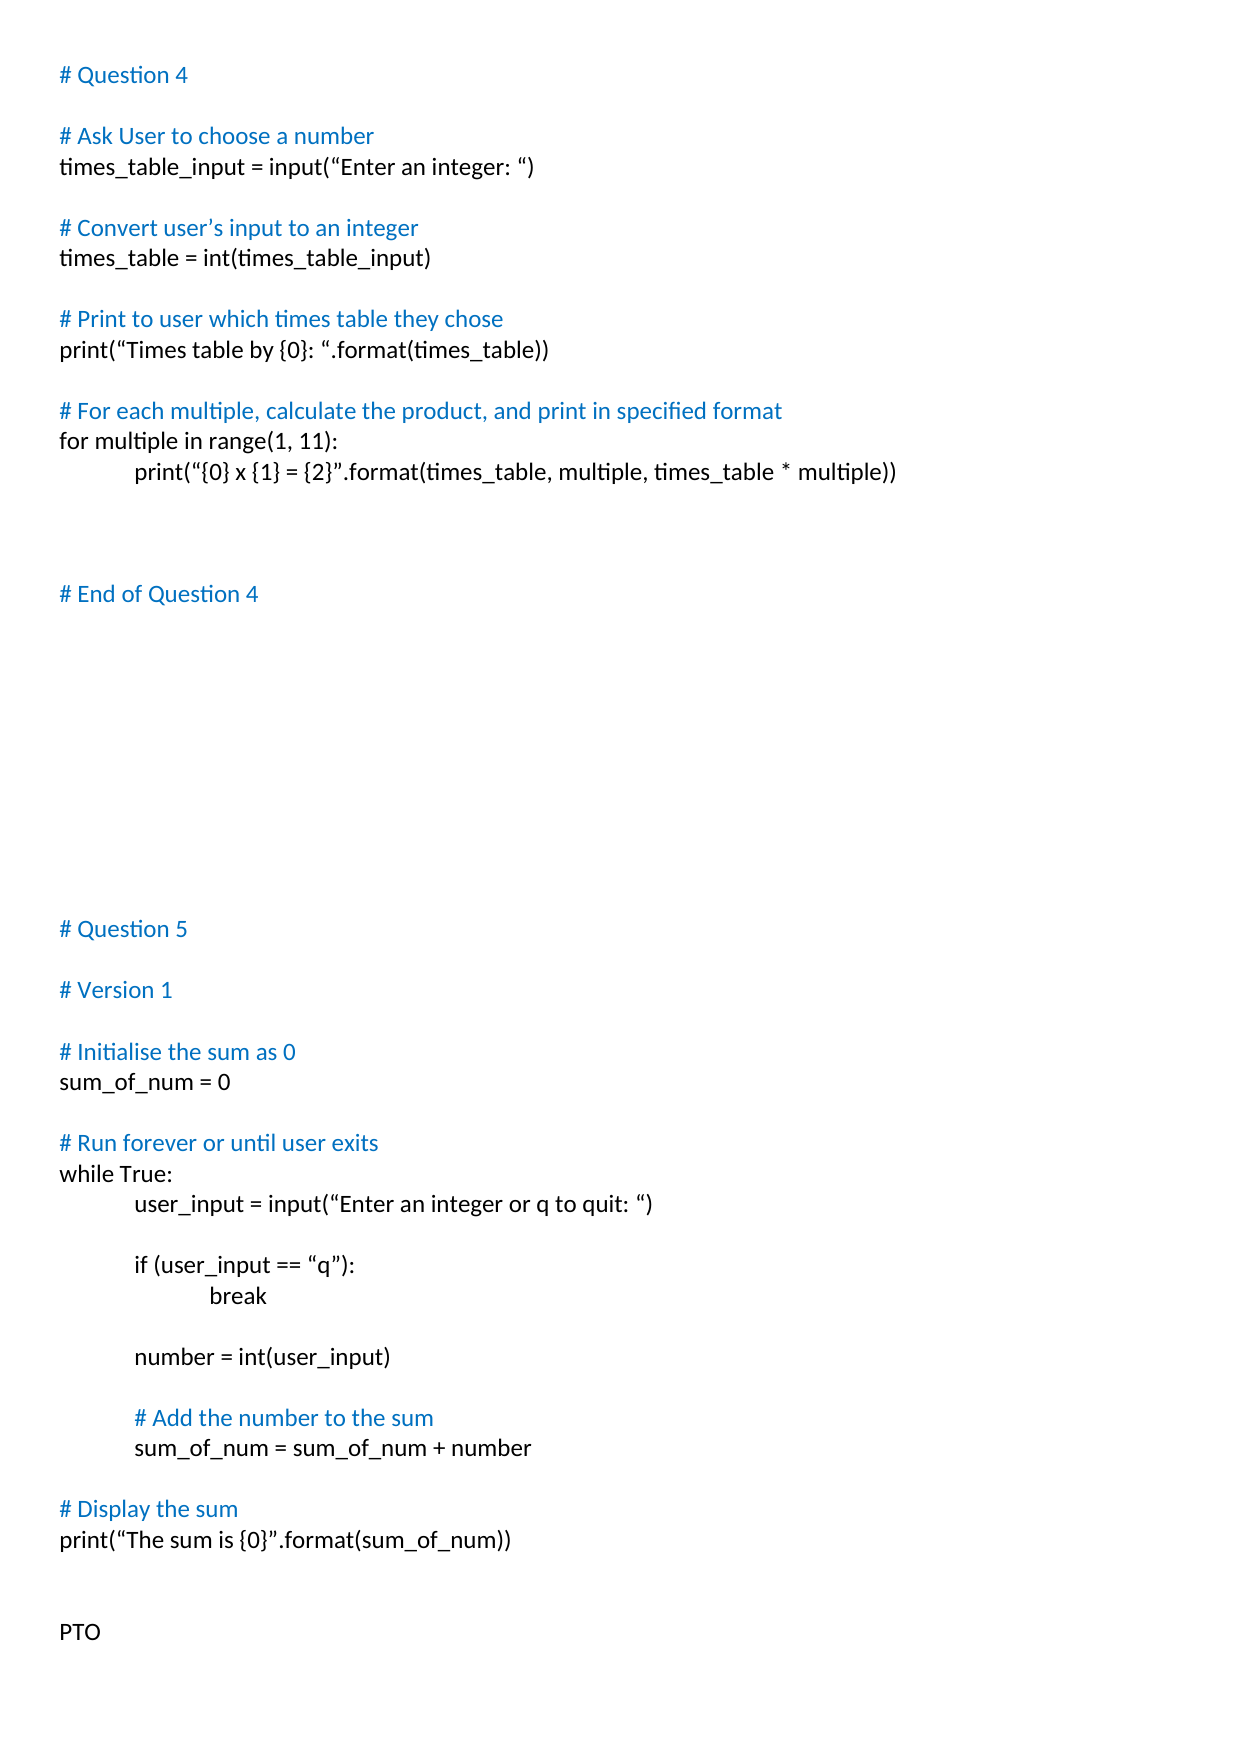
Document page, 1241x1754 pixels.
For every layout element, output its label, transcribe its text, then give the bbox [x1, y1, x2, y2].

text # Print to user which times table they chose [59, 303, 1181, 334]
text # For each multiple, calculate the product, and print in specified format [59, 395, 1181, 425]
text if (user_input == “q”): [59, 1249, 1181, 1280]
text # Question 4 [59, 59, 1181, 89]
text sum_of_num = 0 [59, 1066, 1181, 1097]
text # Question 5 [59, 914, 1181, 944]
text print(“The sum is {0}”.format(sum_of_num)) [59, 1524, 1181, 1554]
text # Version 1 [59, 975, 1181, 1005]
text for multiple in range(1, 11): [59, 425, 1181, 456]
text break [59, 1280, 1181, 1310]
text # Ask User to choose a number [59, 120, 1181, 151]
text print(“{0} x {1} = {2}”.format(times_table, multiple, times_table * multiple)) [59, 456, 1181, 486]
text while True: [59, 1158, 1181, 1188]
text # End of Question 4 [59, 578, 1181, 608]
text # Display the sum [59, 1493, 1181, 1524]
text # Initialise the sum as 0 [59, 1036, 1181, 1066]
text print(“Times table by {0}: “.format(times_table)) [59, 334, 1181, 364]
text times_table = int(times_table_input) [59, 242, 1181, 273]
text times_table_input = input(“Enter an integer: “) [59, 151, 1181, 181]
text PTO [59, 1616, 1181, 1646]
text number = int(user_input) [59, 1341, 1181, 1371]
text # Run forever or until user exits [59, 1127, 1181, 1158]
text user_input = input(“Enter an integer or q to quit: “) [59, 1188, 1181, 1219]
text # Add the number to the sum [59, 1402, 1181, 1432]
text sum_of_num = sum_of_num + number [59, 1432, 1181, 1463]
text # Convert user’s input to an integer [59, 212, 1181, 242]
